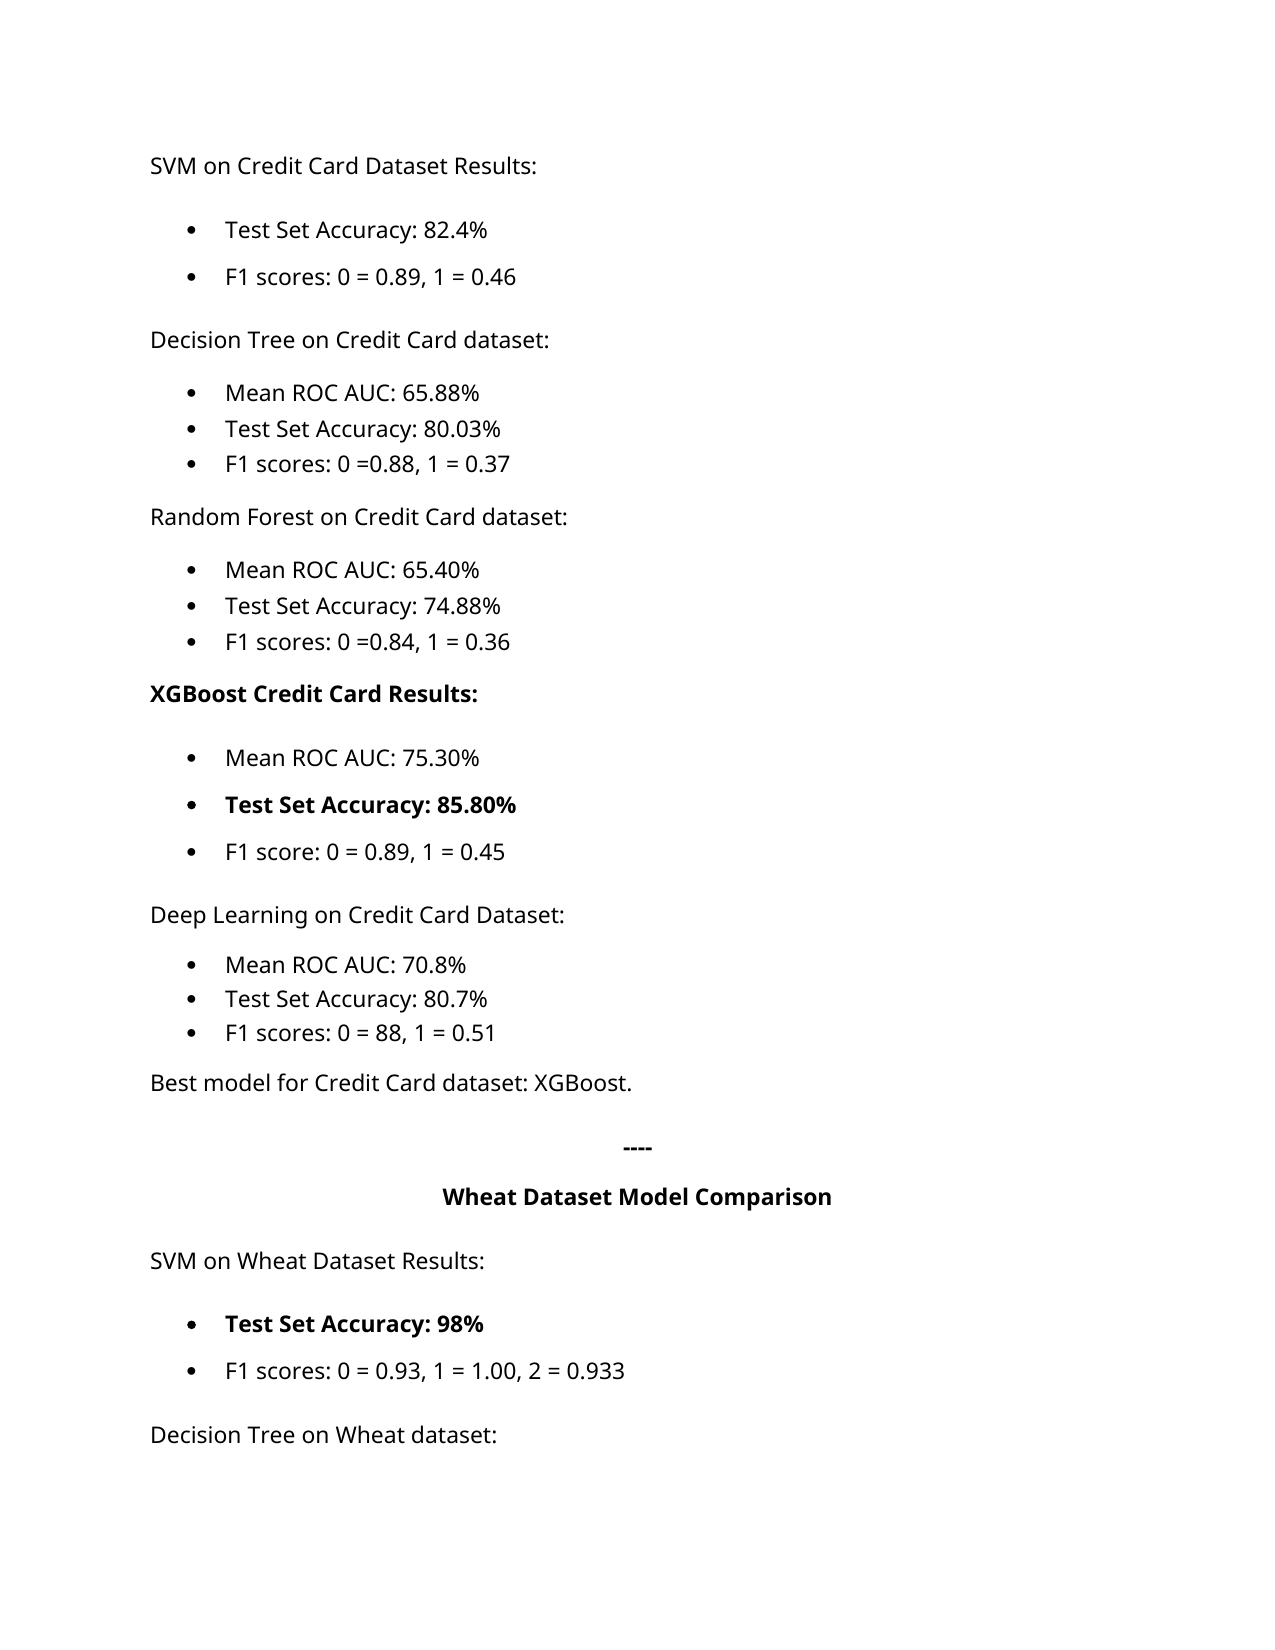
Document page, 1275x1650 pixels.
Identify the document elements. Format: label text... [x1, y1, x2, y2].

list F1 scores: 0 =0.84, 1 = 0.36 [187, 626, 1125, 657]
list Mean ROC AUC: 70.8% [187, 949, 1125, 981]
text Decision Tree on Wheat dataset: [150, 1419, 1125, 1450]
text ---- [150, 1131, 1125, 1162]
text Random Forest on Credit Card dataset: [150, 501, 1125, 532]
list Mean ROC AUC: 75.30% [187, 742, 1125, 773]
text Wheat Dataset Model Comparison [150, 1181, 1125, 1212]
text SVM on Wheat Dataset Results: [150, 1245, 1125, 1276]
list Test Set Accuracy: 74.88% [187, 589, 1125, 621]
list Test Set Accuracy: 80.7% [187, 983, 1125, 1014]
list F1 score: 0 = 0.89, 1 = 0.45 [187, 835, 1125, 867]
list Test Set Accuracy: 85.80% [187, 788, 1125, 820]
list F1 scores: 0 =0.88, 1 = 0.37 [187, 448, 1125, 480]
text SVM on Credit Card Dataset Results: [150, 150, 1125, 181]
text Best model for Credit Card dataset: XGBoost. [150, 1067, 1125, 1098]
list Test Set Accuracy: 98% [187, 1308, 1125, 1339]
list Test Set Accuracy: 80.03% [187, 412, 1125, 444]
list Test Set Accuracy: 82.4% [187, 213, 1125, 245]
list Mean ROC AUC: 65.88% [187, 377, 1125, 408]
list Mean ROC AUC: 65.40% [187, 554, 1125, 585]
list F1 scores: 0 = 0.89, 1 = 0.46 [187, 260, 1125, 292]
text Deep Learning on Credit Card Dataset: [150, 899, 1125, 930]
list F1 scores: 0 = 88, 1 = 0.51 [187, 1017, 1125, 1048]
text XGBoost Credit Card Results: [150, 678, 1125, 709]
text Decision Tree on Credit Card dataset: [150, 324, 1125, 355]
list F1 scores: 0 = 0.93, 1 = 1.00, 2 = 0.933 [187, 1355, 1125, 1386]
